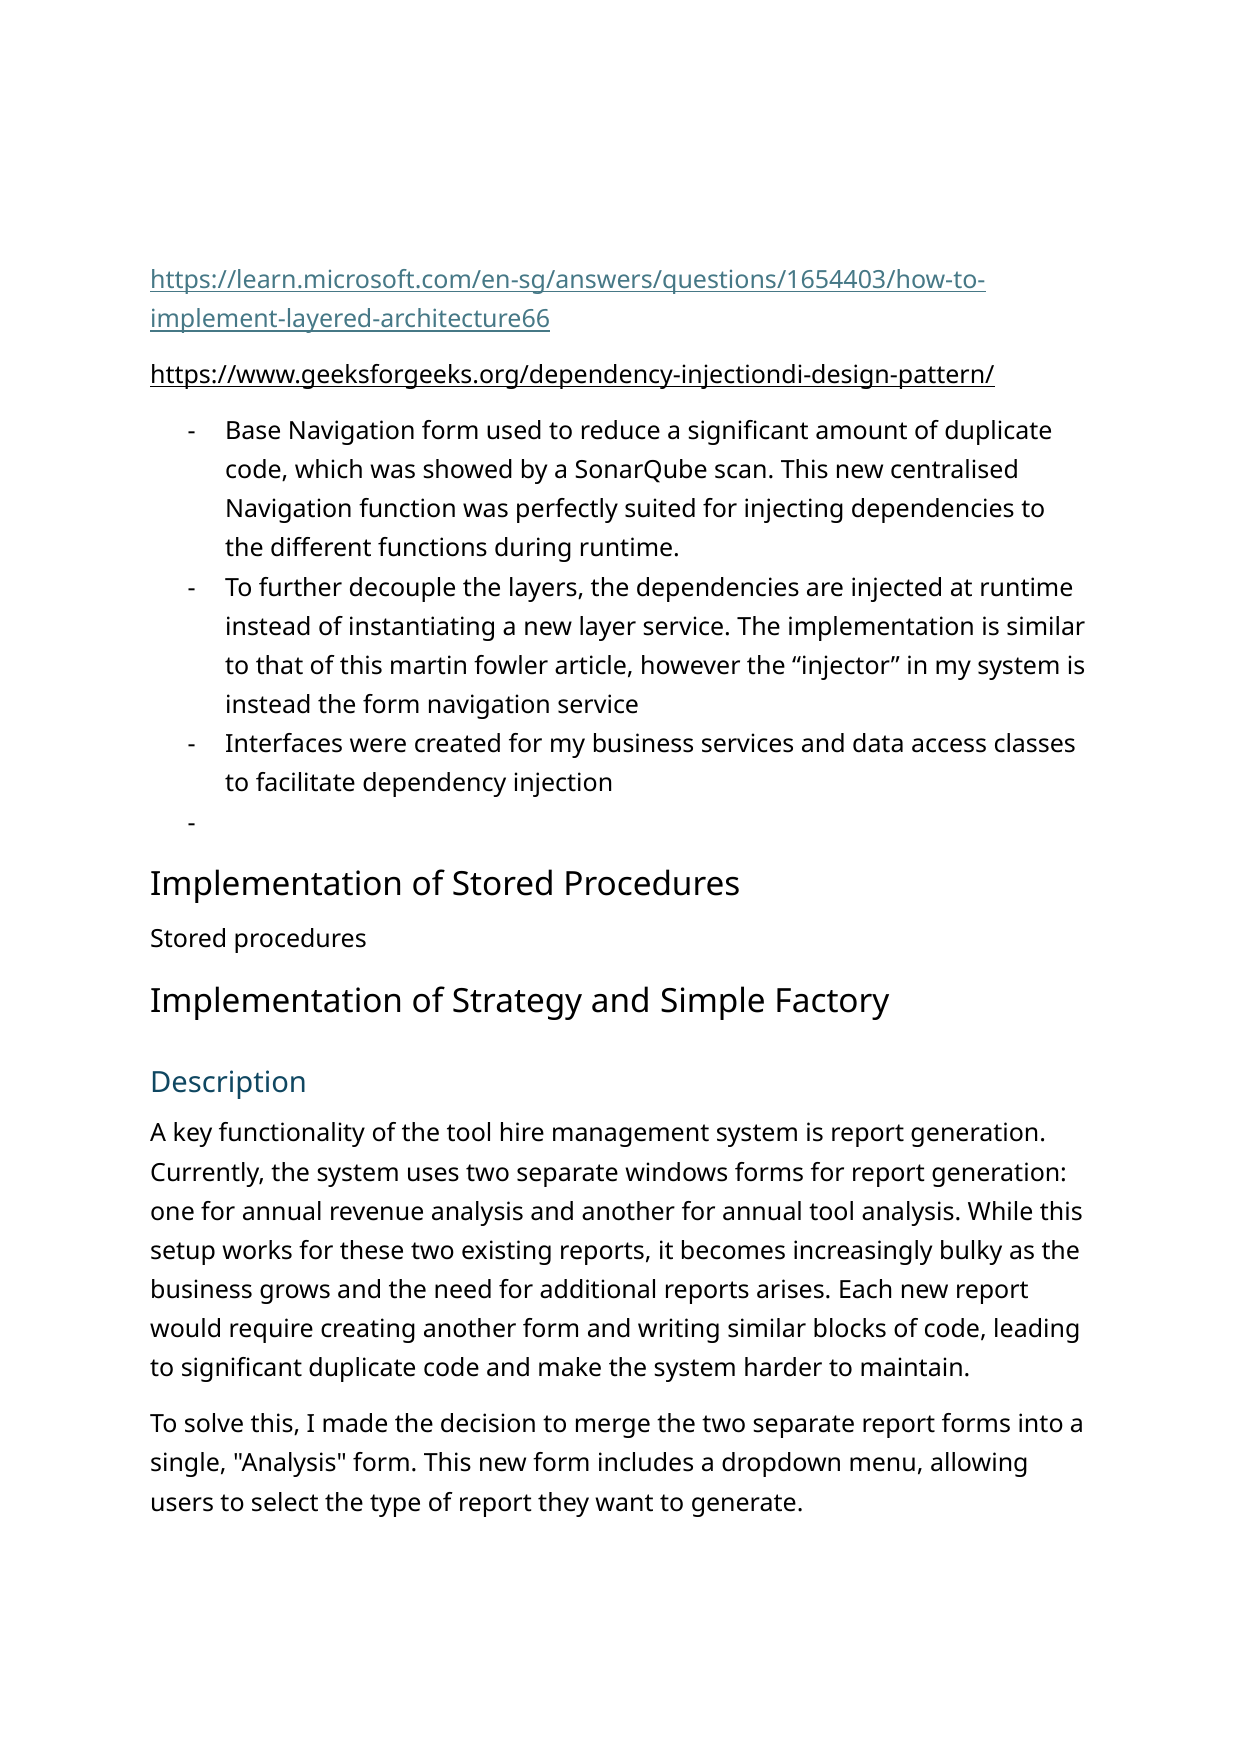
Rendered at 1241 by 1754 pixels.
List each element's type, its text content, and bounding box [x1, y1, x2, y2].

list Base Navigation form used to reduce a significant amount of duplicate code, which was showed by a SonarQube scan. This new centralised Navigation function was perfectly suited for injecting dependencies to the different functions during runtime. [187, 412, 1090, 564]
subtitle Description [150, 1061, 1090, 1101]
text Stored procedures [150, 921, 1090, 954]
subtitle Implementation of Strategy and Simple Factory [150, 976, 1090, 1022]
text https://www.geeksforgeeks.org/dependency-injectiondi-design-pattern/ [150, 357, 1090, 391]
list Interfaces were created for my business services and data access classes to facilitate dependency injection [187, 726, 1090, 799]
text A key functionality of the tool hire management system is report generation. Currently, the system uses two separate windows forms for report generation: one for annual revenue analysis and another for annual tool analysis. While this setup works for these two existing reports, it becomes increasingly bulky as the business grows and the need for additional reports arises. Each new report would require creating another form and writing similar blocks of code, leading to significant duplicate code and make the system harder to maintain. [150, 1115, 1090, 1384]
text https://learn.microsoft.com/en-sg/answers/questions/1654403/how-to-implement-layered-architecture66 [150, 262, 1090, 335]
text To solve this, I made the decision to merge the two separate report forms into a single, "Analysis" form. This new form includes a dropdown menu, allowing users to select the type of report they want to generate. [150, 1406, 1090, 1518]
list To further decouple the layers, the dependencies are injected at runtime instead of instantiating a new layer service. The implementation is similar to that of this martin fowler article, however the “injector” in my system is instead the form navigation service [187, 569, 1090, 721]
subtitle Implementation of Stored Procedures [150, 860, 1090, 905]
